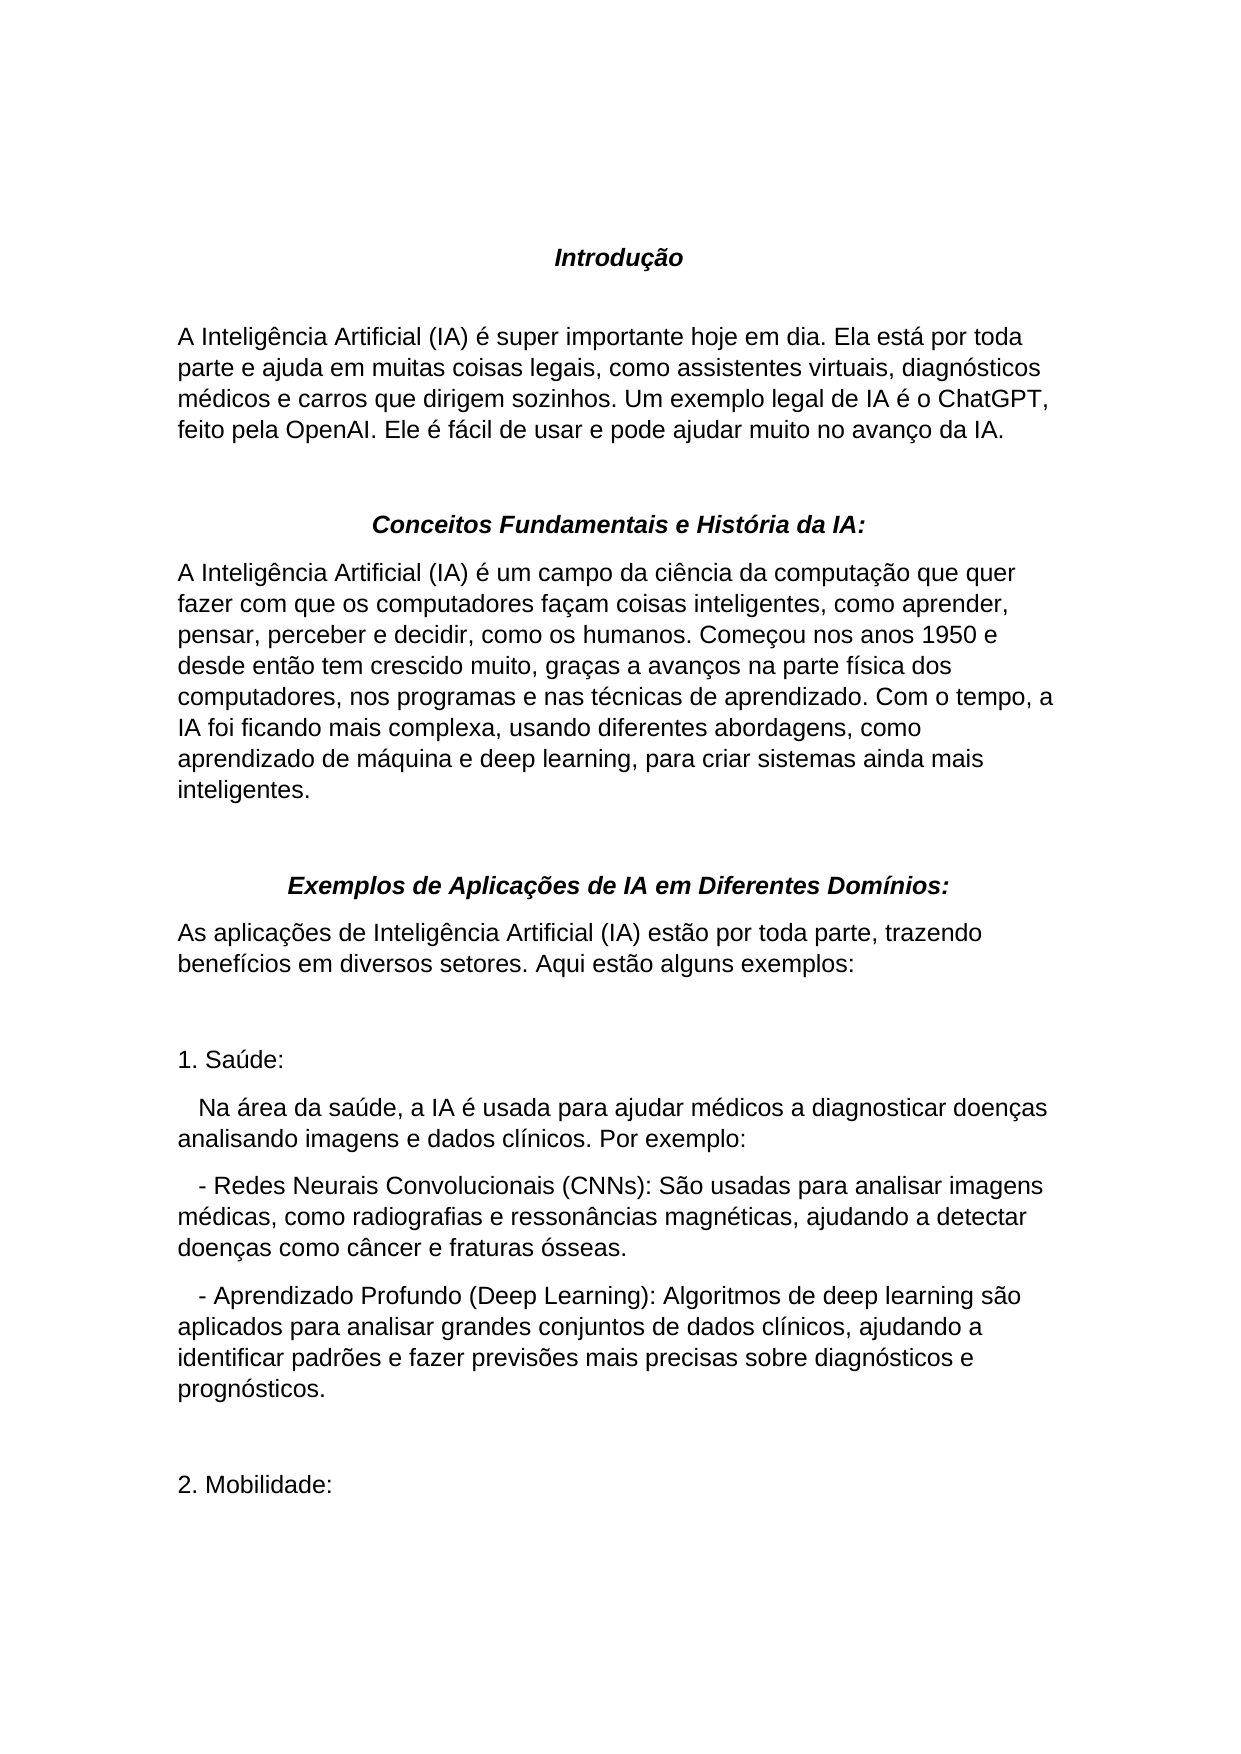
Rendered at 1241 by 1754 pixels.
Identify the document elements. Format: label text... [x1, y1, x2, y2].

text As aplicações de Inteligência Artificial (IA) estão por toda parte, trazendo benefícios em diversos setores. Aqui estão alguns exemplos: [177, 918, 1063, 978]
text 2. Mobilidade: [177, 1470, 1063, 1498]
text - Aprendizado Profundo (Deep Learning): Algoritmos de deep learning são aplicados para analisar grandes conjuntos de dados clínicos, ajudando a identificar padrões e fazer previsões mais precisas sobre diagnósticos e prognósticos. [177, 1281, 1063, 1403]
text A Inteligência Artificial (IA) é um campo da ciência da computação que quer fazer com que os computadores façam coisas inteligentes, como aprender, pensar, perceber e decidir, como os humanos. Começou nos anos 1950 e desde então tem crescido muito, graças a avanços na parte física dos computadores, nos programas e nas técnicas de aprendizado. Com o tempo, a IA foi ficando mais complexa, usando diferentes abordagens, como aprendizado de máquina e deep learning, para criar sistemas ainda mais inteligentes. [177, 558, 1063, 804]
text Conceitos Fundamentais e História da IA: [177, 510, 1063, 539]
text Introdução [177, 243, 1063, 272]
text 1. Saúde: [177, 1045, 1063, 1074]
text A Inteligência Artificial (IA) é super importante hoje em dia. Ela está por toda parte e ajuda em muitas coisas legais, como assistentes virtuais, diagnósticos médicos e carros que dirigem sozinhos. Um exemplo legal de IA é o ChatGPT, feito pela OpenAI. Ele é fácil de usar e pode ajudar muito no avanço da IA. [177, 291, 1063, 444]
text - Redes Neurais Convolucionais (CNNs): São usadas para analisar imagens médicas, como radiografias e ressonâncias magnéticas, ajudando a detectar doenças como câncer e fraturas ósseas. [177, 1171, 1063, 1262]
text Exemplos de Aplicações de IA em Diferentes Domínios: [177, 871, 1063, 899]
text Na área da saúde, a IA é usada para ajudar médicos a diagnosticar doenças analisando imagens e dados clínicos. Por exemplo: [177, 1093, 1063, 1152]
